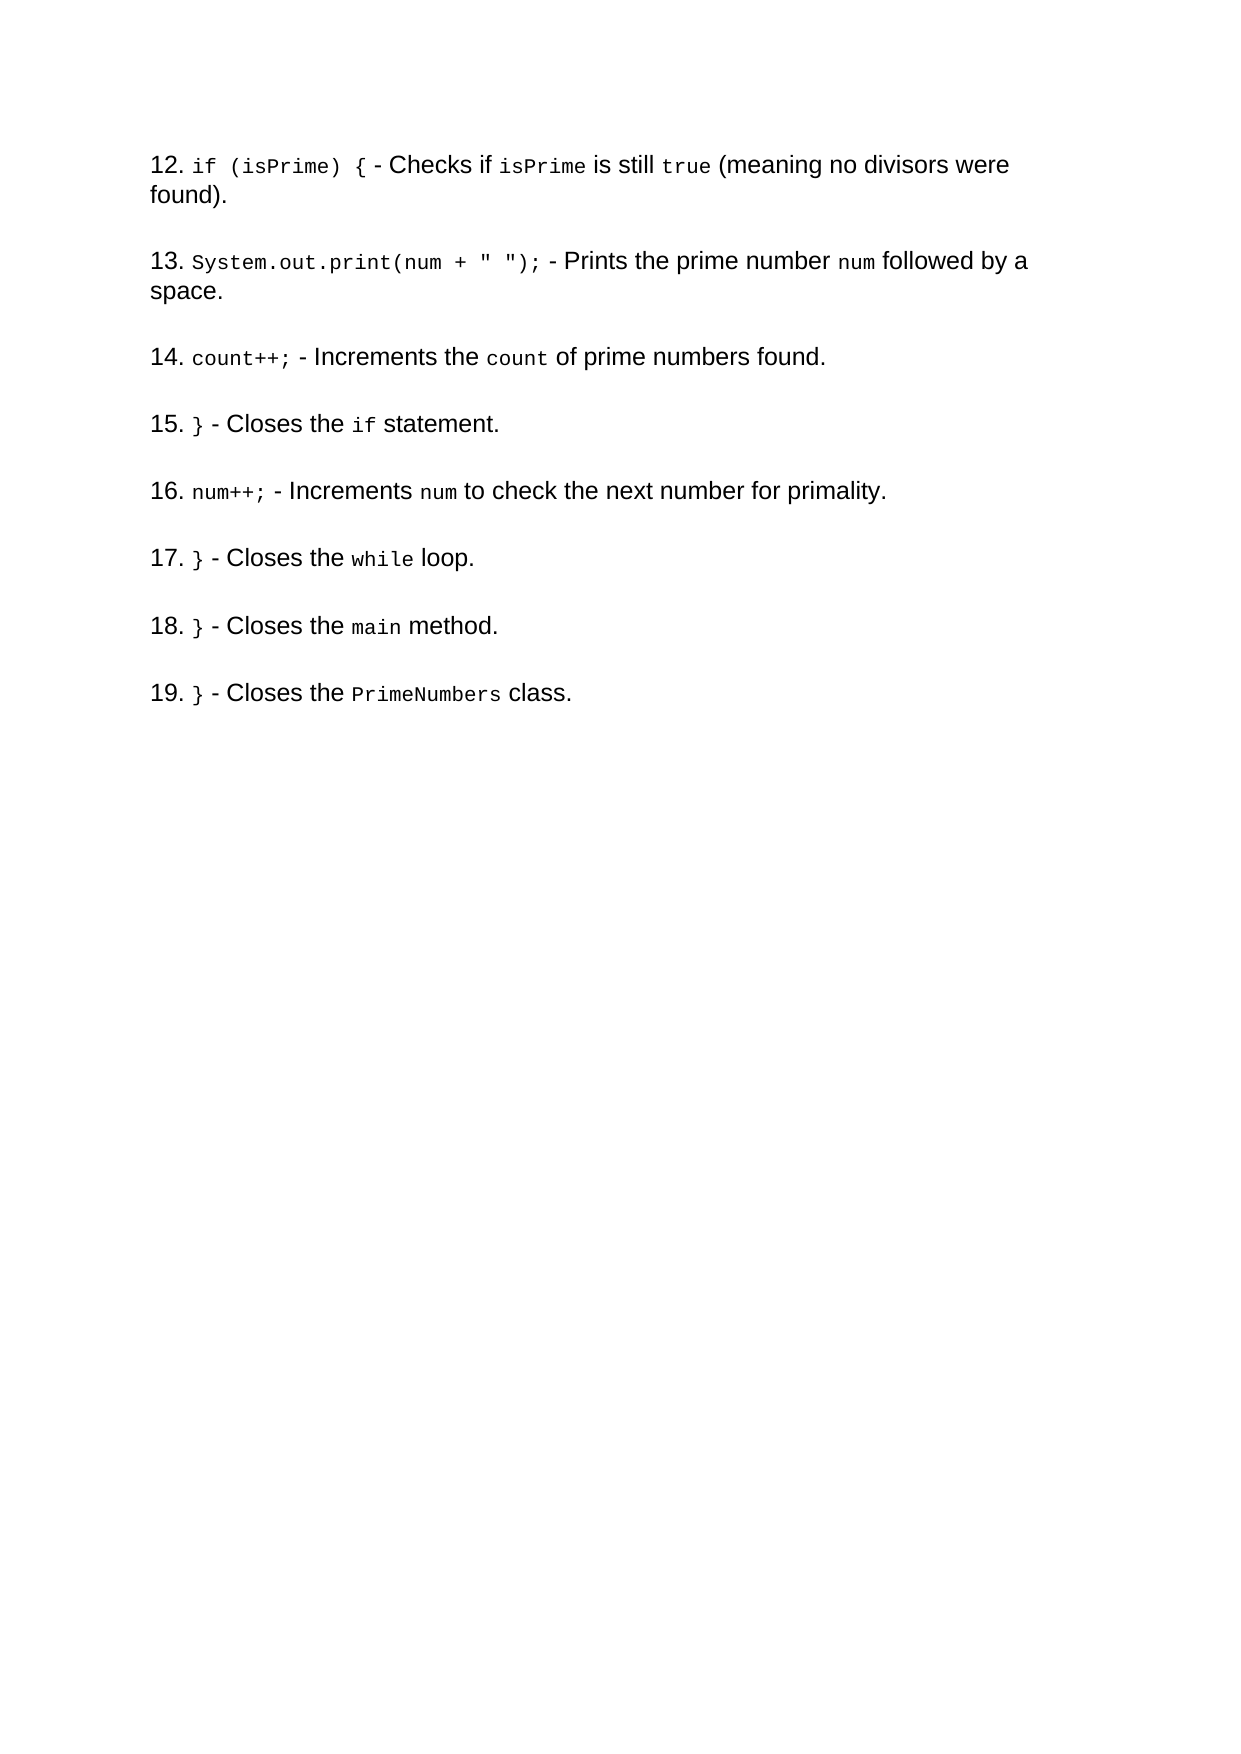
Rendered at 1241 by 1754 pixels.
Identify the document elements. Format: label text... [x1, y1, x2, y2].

text 12. if (isPrime) { - Checks if isPrime is still true (meaning no divisors were found). [150, 150, 1090, 208]
text 18. } - Closes the main method. [150, 611, 1090, 640]
text 14. count++; - Increments the count of prime numbers found. [150, 342, 1090, 372]
text 15. } - Closes the if statement. [150, 409, 1090, 439]
text 19. } - Closes the PrimeNumbers class. [150, 678, 1090, 707]
text 16. num++; - Increments num to check the next number for primality. [150, 476, 1090, 506]
text 13. System.out.print(num + " "); - Prints the prime number num followed by a space. [150, 246, 1090, 304]
text 17. } - Closes the while loop. [150, 543, 1090, 573]
